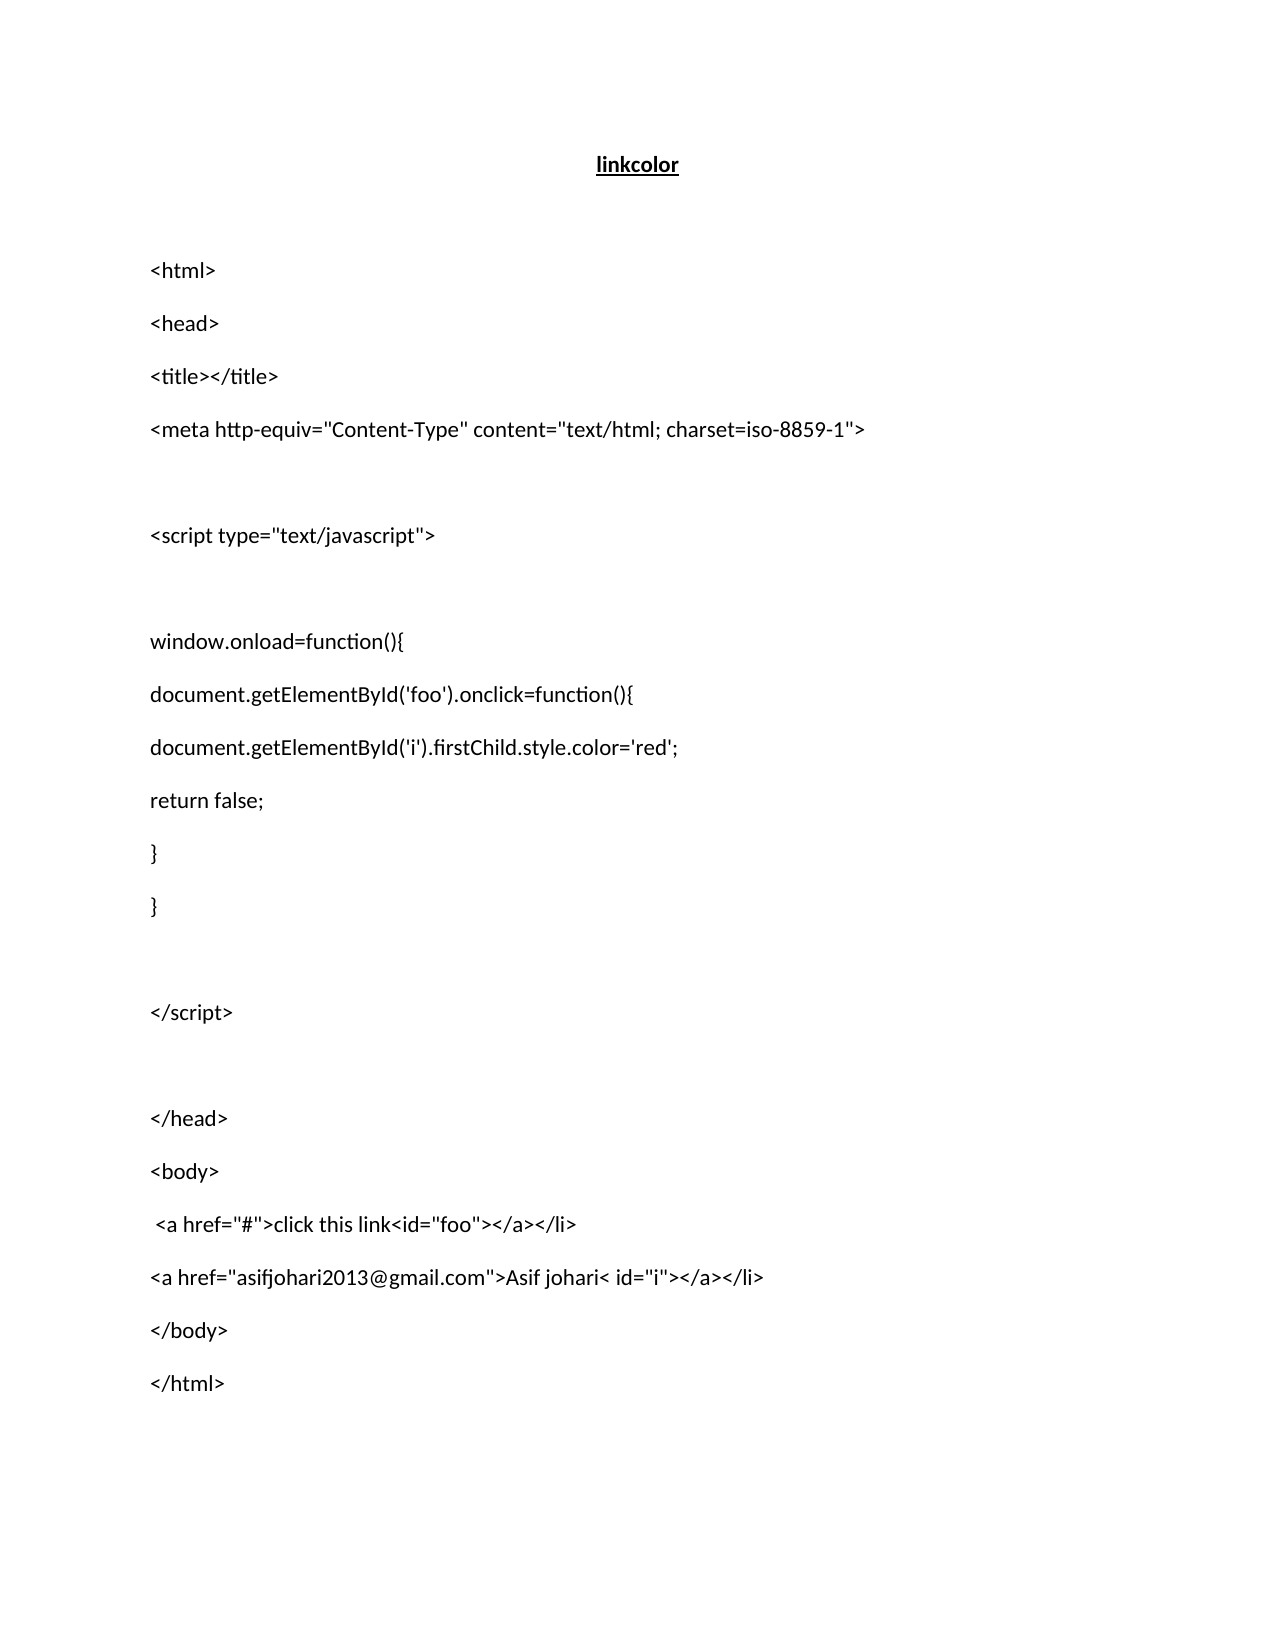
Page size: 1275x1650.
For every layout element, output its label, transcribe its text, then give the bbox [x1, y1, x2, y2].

text <script type="text/javascript"> [150, 521, 1125, 549]
text <a href="#">click this link<id="foo"></a></li> [150, 1210, 1125, 1238]
text document.getElementById('i').firstChild.style.color='red'; [150, 733, 1125, 761]
text linkcolor [150, 150, 1125, 178]
text } [150, 839, 1125, 867]
text return false; [150, 786, 1125, 814]
text <a href="asifjohari2013@gmail.com">Asif johari< id="i"></a></li> [150, 1263, 1125, 1291]
text </body> [150, 1316, 1125, 1344]
text } [150, 892, 1125, 920]
text <head> [150, 309, 1125, 337]
text <title></title> [150, 362, 1125, 390]
text <html> [150, 256, 1125, 284]
text </head> [150, 1104, 1125, 1132]
text window.onload=function(){ [150, 627, 1125, 655]
text </html> [150, 1369, 1125, 1397]
text <meta http-equiv="Content-Type" content="text/html; charset=iso-8859-1"> [150, 415, 1125, 443]
text <body> [150, 1157, 1125, 1185]
text </script> [150, 998, 1125, 1026]
text document.getElementById('foo').onclick=function(){ [150, 680, 1125, 708]
